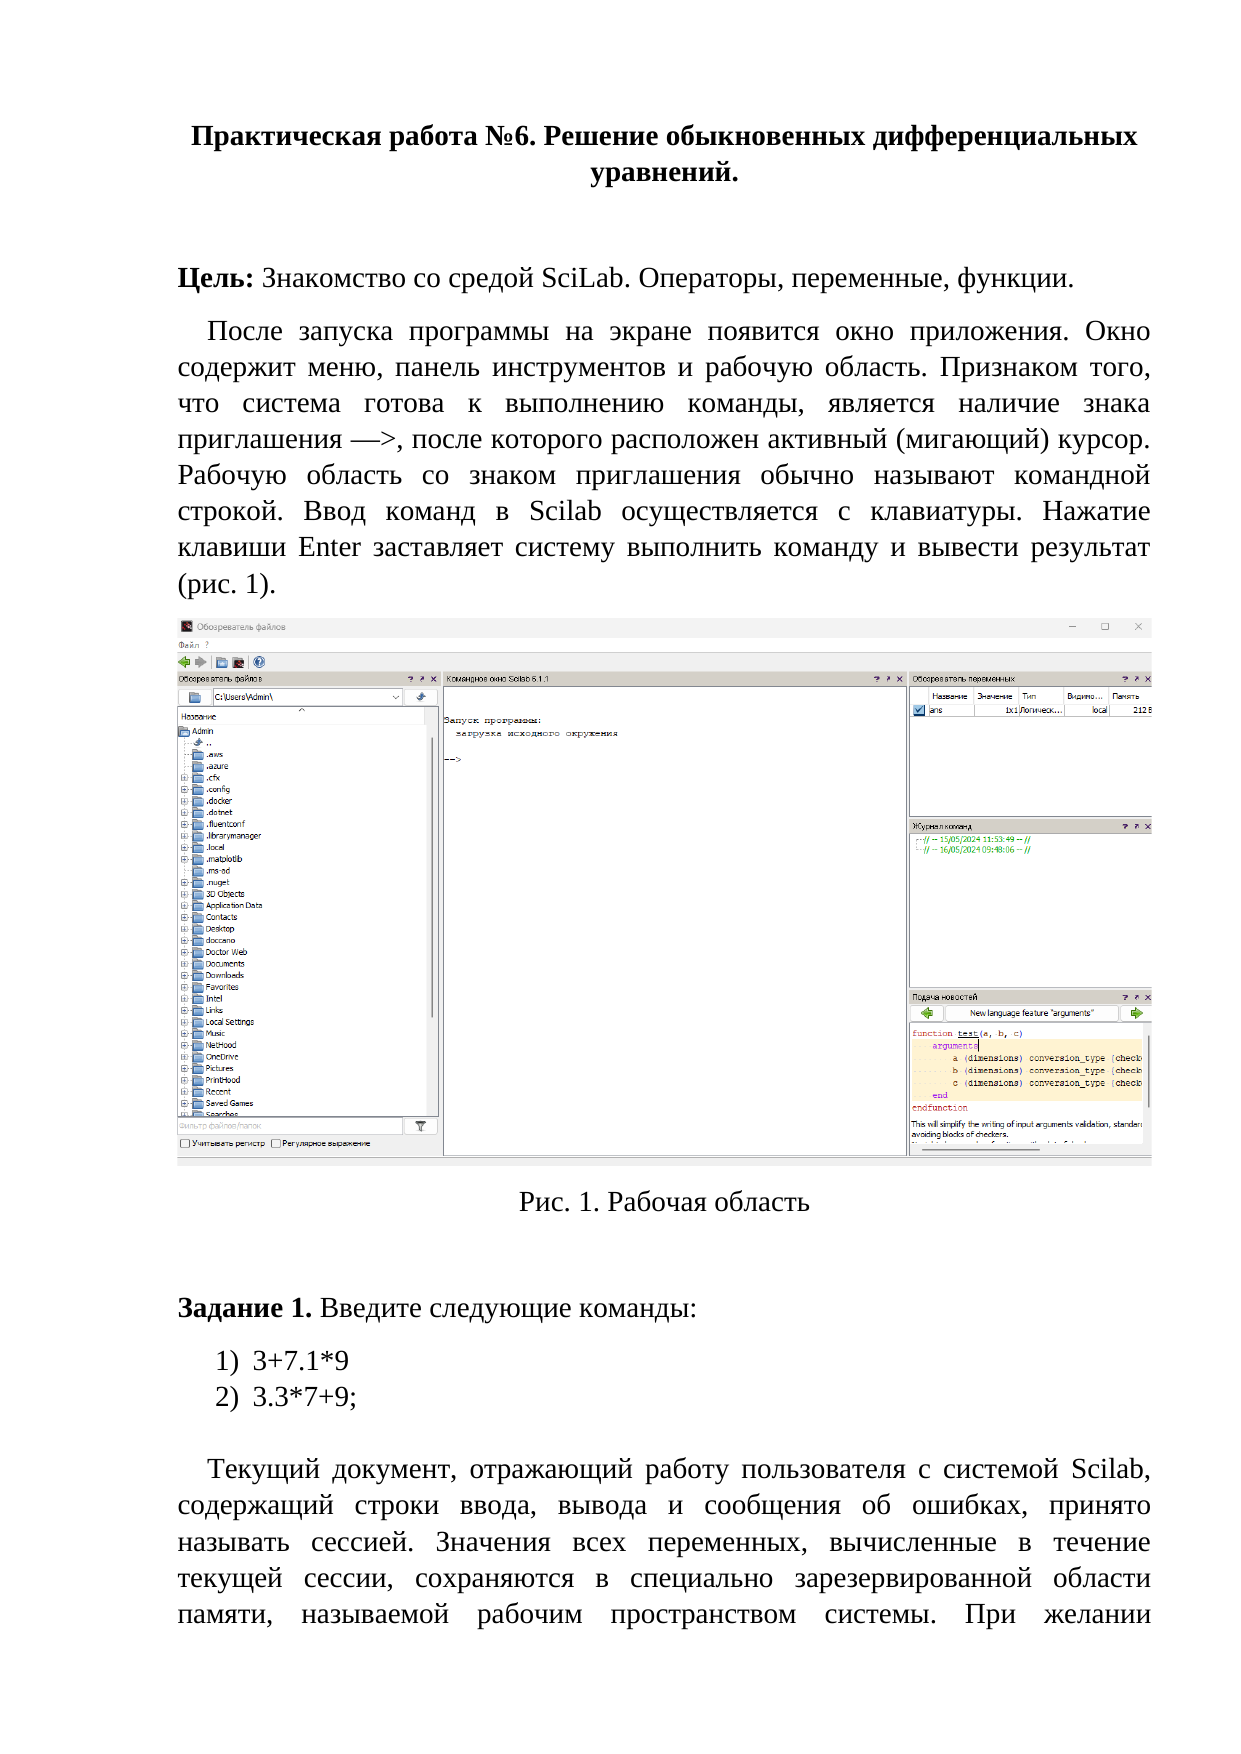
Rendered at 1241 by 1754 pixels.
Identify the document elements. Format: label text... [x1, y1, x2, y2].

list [177, 1451, 1152, 1629]
text Цель: Знакомство со средой SciLab. Операторы, переменные, функции. [177, 260, 1152, 293]
picture [177, 618, 1152, 1166]
text Практическая работа №6. Решение обыкновенных дифференциальных уравнений. [177, 118, 1152, 188]
text Задание 1. Введите следующие команды: [177, 1290, 1152, 1324]
text После запуска программы на экране появится окно приложения. Окно содержит меню, панель инструментов и рабочую область. Признаком того, что система готова к выполнению команды, является наличие знака приглашения —>, после которого расположен активный (мигающий) курсор. Рабочую область со знаком приглашения обычно называют командной строкой. Ввод команд в Scilab осуществляется с клавиатуры. Нажатие клавиши Enter заставляет систему выполнить команду и вывести результат (рис. 1). [177, 313, 1152, 599]
list 3+7.1*9 [215, 1343, 1152, 1376]
text Рис. 1. Рабочая область [177, 1184, 1152, 1218]
list 3.3*7+9; [215, 1379, 1152, 1413]
